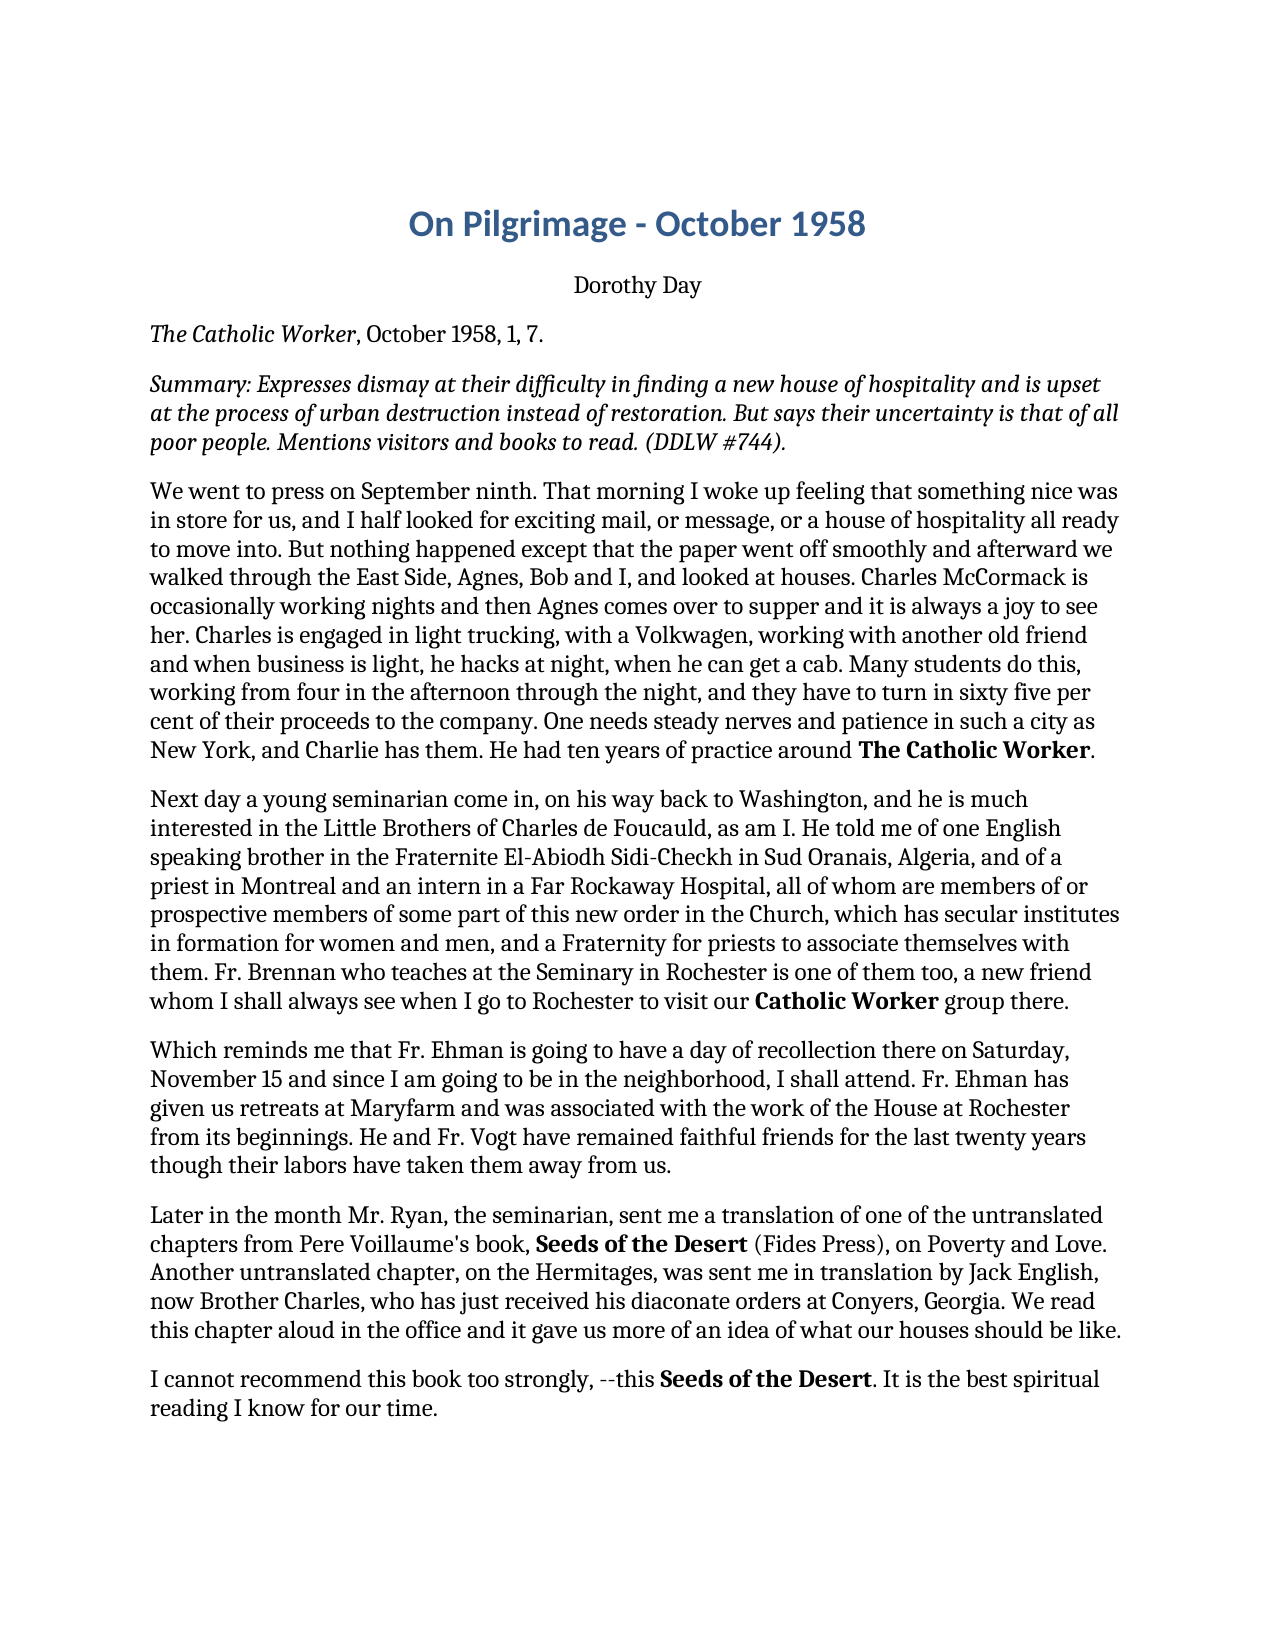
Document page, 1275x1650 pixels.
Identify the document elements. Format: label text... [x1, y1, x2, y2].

text Later in the month Mr. Ryan, the seminarian, sent me a translation of one of the untranslated chapters from Pere Voillaume's book, Seeds of the Desert (Fides Press), on Poverty and Love. Another untranslated chapter, on the Hermitages, was sent me in translation by Jack English, now Brother Charles, who has just received his diaconate orders at Conyers, Georgia. We read this chapter aloud in the office and it gave us more of an idea of what our houses should be like. [150, 1201, 1125, 1344]
text Dorothy Day [150, 271, 1125, 299]
text We went to press on September ninth. That morning I woke up feeling that something nice was in store for us, and I half looked for exciting mail, or message, or a house of hospitality all ready to move into. But nothing happened except that the paper went off smoothly and afterward we walked through the East Side, Agnes, Bob and I, and looked at houses. Charles McCormack is occasionally working nights and then Agnes comes over to supper and it is always a joy to see her. Charles is engaged in light trucking, with a Volkwagen, working with another old friend and when business is light, he hacks at night, when he can get a cab. Many students do this, working from four in the afternoon through the night, and they have to turn in sixty five per cent of their proceeds to the company. One needs steady nerves and patience in such a city as New York, and Charlie has them. He had ten years of practice around The Catholic Worker. [150, 477, 1125, 764]
text Which reminds me that Fr. Ehman is going to have a day of recollection there on Saturday, November 15 and since I am going to be in the neighborhood, I shall attend. Fr. Ehman has given us retreats at Maryfarm and was associated with the work of the House at Rochester from its beginnings. He and Fr. Vogt have remained faithful friends for the last twenty years though their labors have taken them away from us. [150, 1036, 1125, 1180]
title On Pilgrimage - October 1958 [150, 200, 1125, 246]
text Summary: Expresses dismay at their difficulty in finding a new house of hospitality and is upset at the process of urban destruction instead of restoration. But says their uncertainty is that of all poor people. Mentions visitors and books to read. (DDLW #744). [150, 370, 1125, 456]
text I cannot recommend this book too strongly, --this Seeds of the Desert. It is the best spiritual reading I know for our time. [150, 1365, 1125, 1423]
text The Catholic Worker, October 1958, 1, 7. [150, 320, 1125, 349]
text Next day a young seminarian come in, on his way back to Washington, and he is much interested in the Little Brothers of Charles de Foucauld, as am I. He told me of one English speaking brother in the Fraternite El-Abiodh Sidi-Checkh in Sud Oranais, Algeria, and of a priest in Montreal and an intern in a Far Rockaway Hospital, all of whom are members of or prospective members of some part of this new order in the Church, which has secular institutes in formation for women and men, and a Fraternity for priests to associate themselves with them. Fr. Brennan who teaches at the Seminary in Rochester is one of them too, a new friend whom I shall always see when I go to Rochester to visit our Catholic Worker group there. [150, 785, 1125, 1015]
